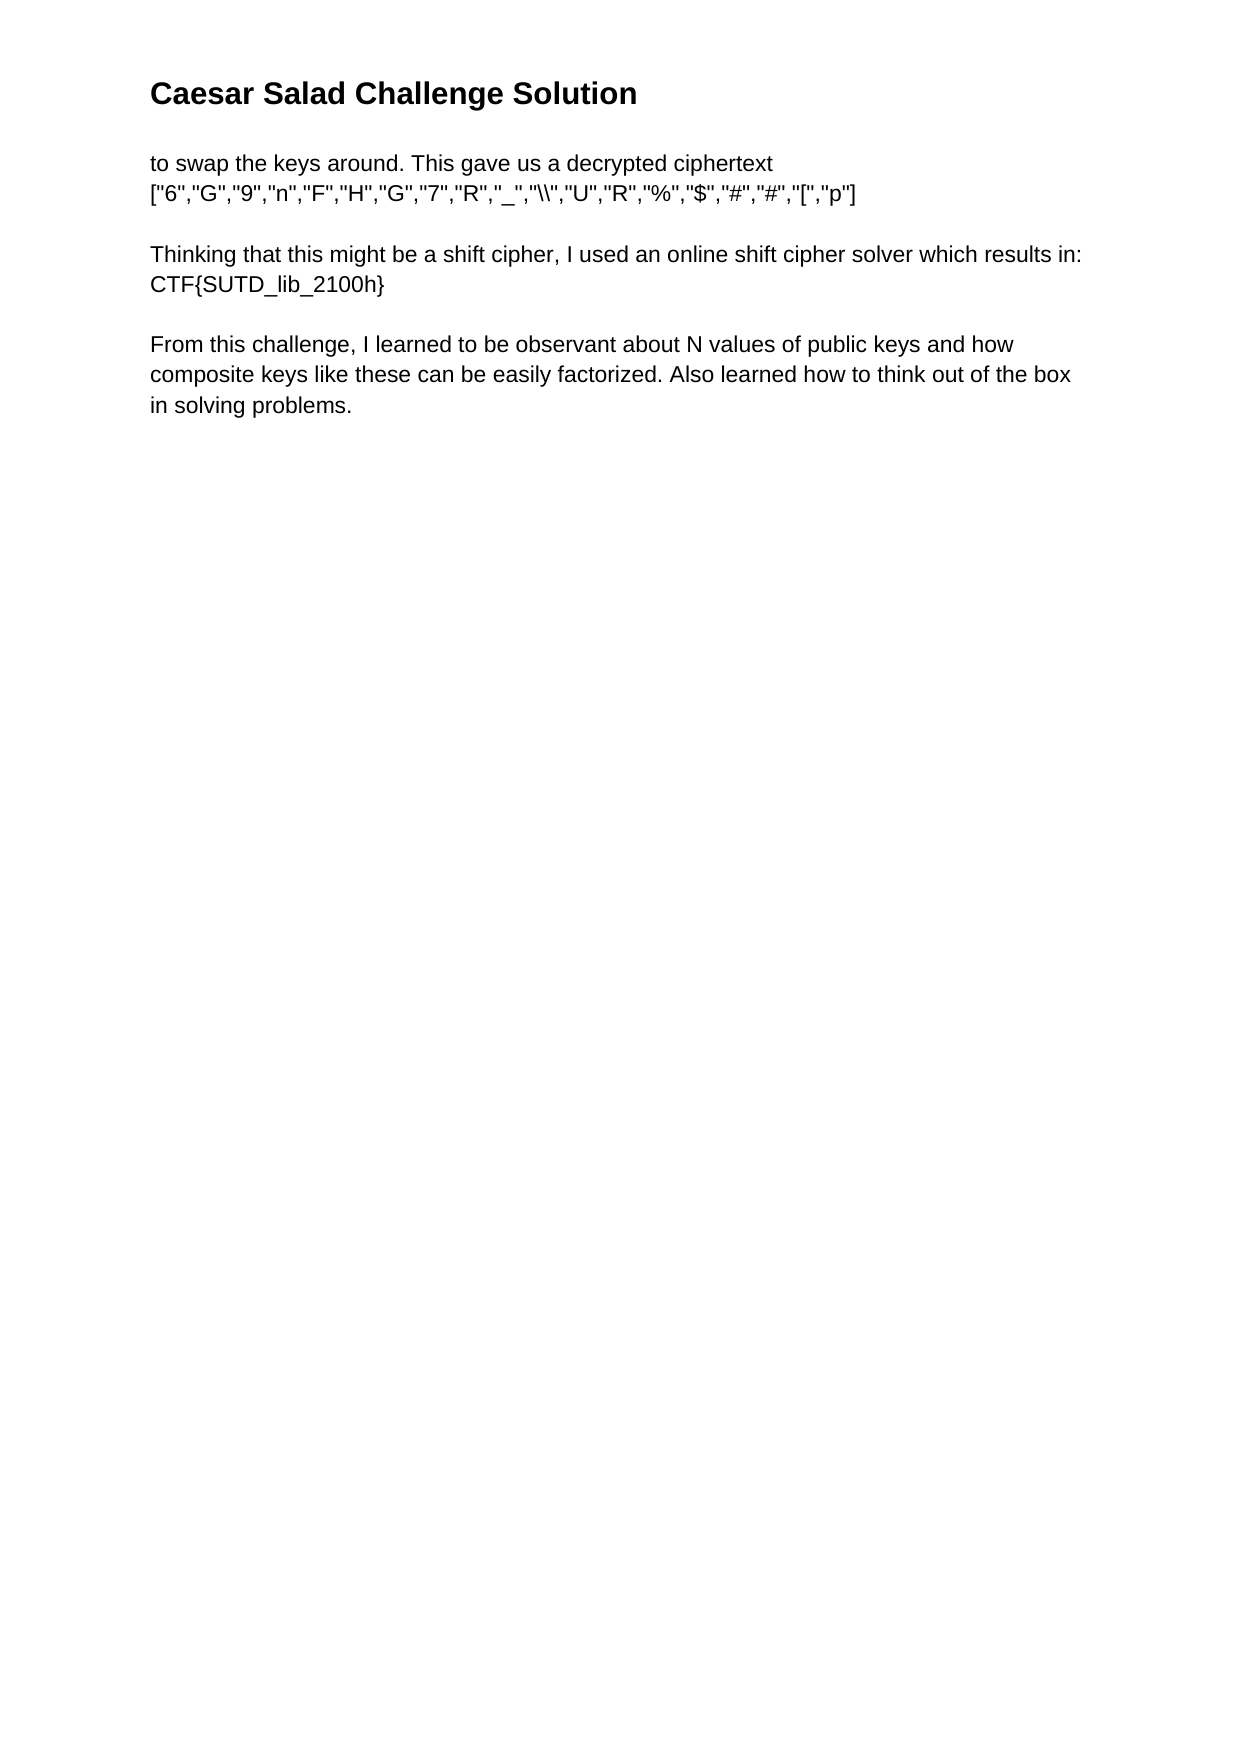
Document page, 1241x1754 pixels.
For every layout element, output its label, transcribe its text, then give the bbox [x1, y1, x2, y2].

text CTF{SUTD_lib_2100h} [150, 271, 1090, 297]
text From this challenge, I learned to be observant about N values of public keys and how composite keys like these can be easily factorized. Also learned how to think out of the box in solving problems. [150, 331, 1090, 418]
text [150, 150, 1090, 207]
text Thinking that this might be a shift cipher, I used an online shift cipher solver which results in: [150, 241, 1090, 267]
